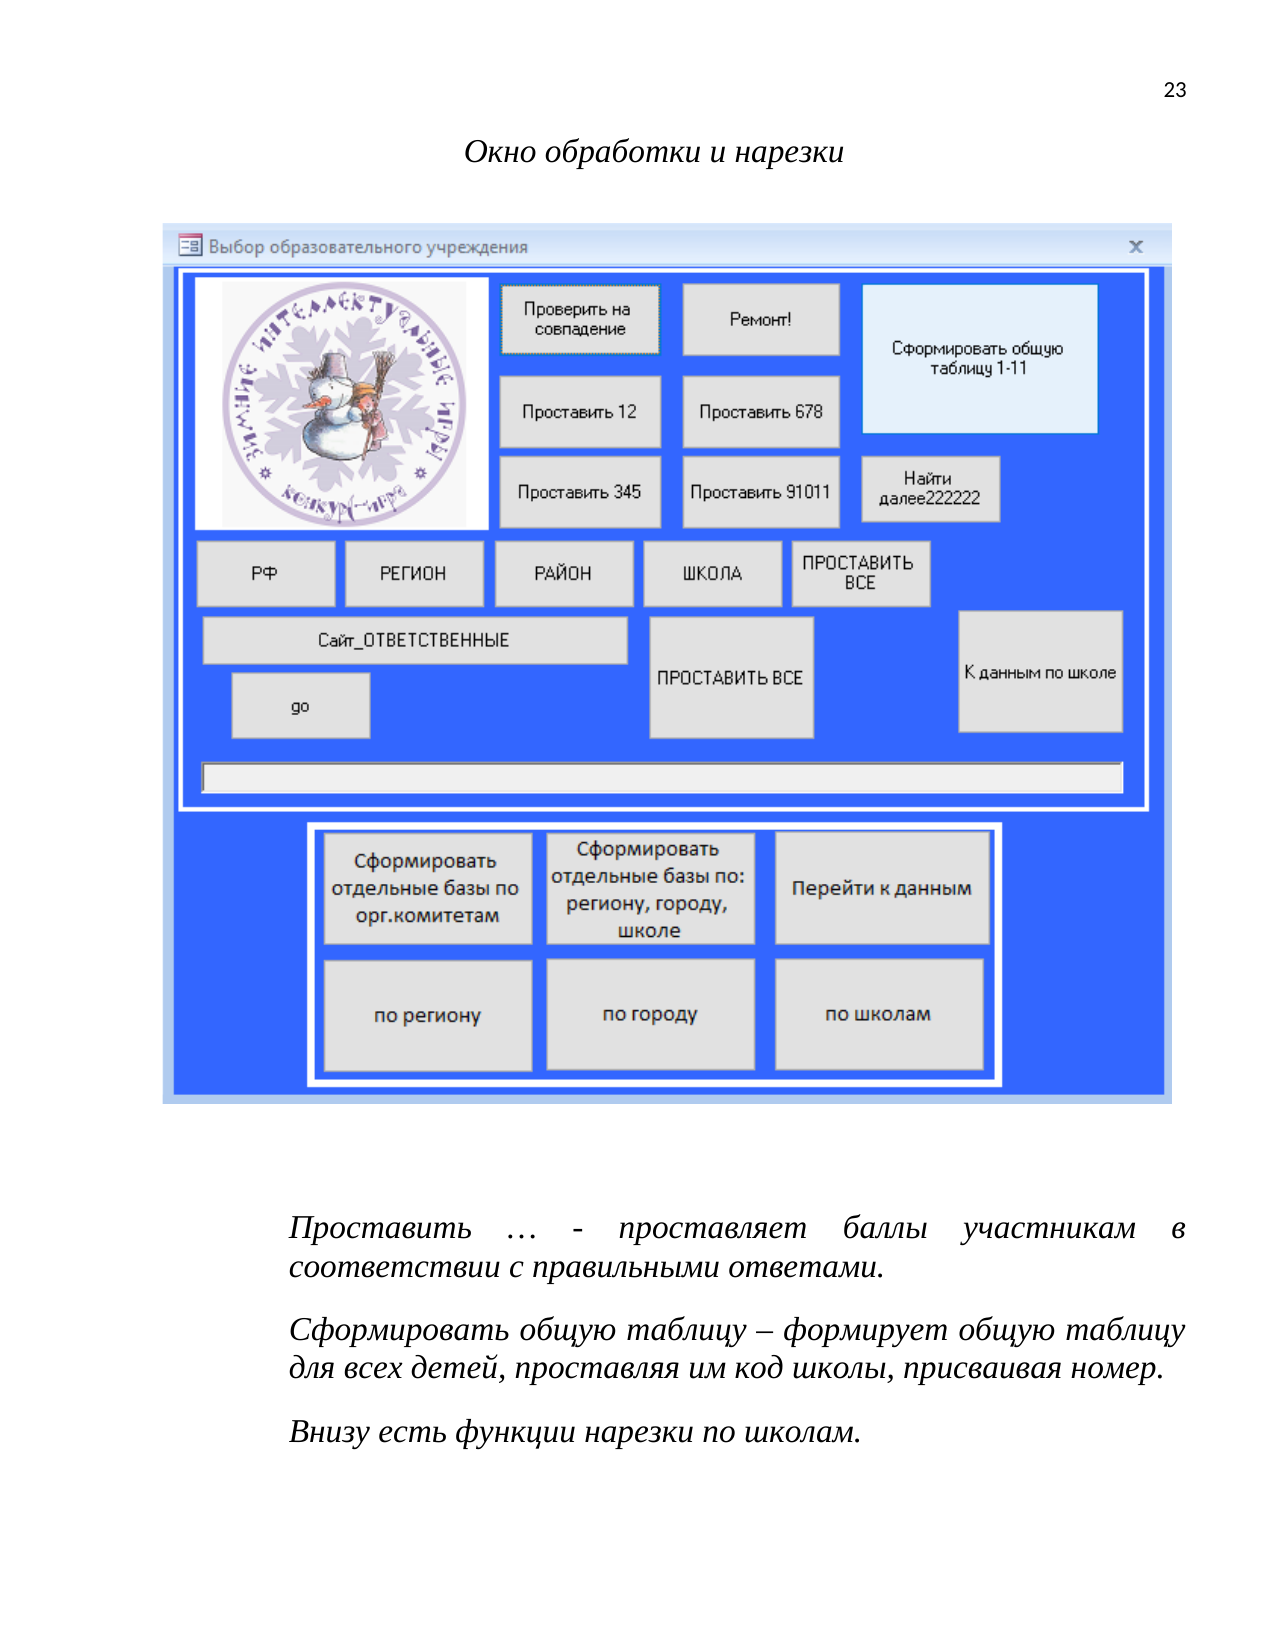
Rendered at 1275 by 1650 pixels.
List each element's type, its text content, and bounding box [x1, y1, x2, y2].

picture [162, 223, 1172, 1104]
text Проставить … - проставляет баллы участникам в соответствии с правильными ответами. [288, 1208, 1186, 1284]
text Внизу есть функции нарезки по школам. [288, 1411, 1186, 1449]
text Сформировать общую таблицу – формирует общую таблицу для всех детей, проставляя им код школы, присваивая номер. [288, 1309, 1186, 1386]
text Окно обработки и нарезки [288, 131, 1186, 169]
